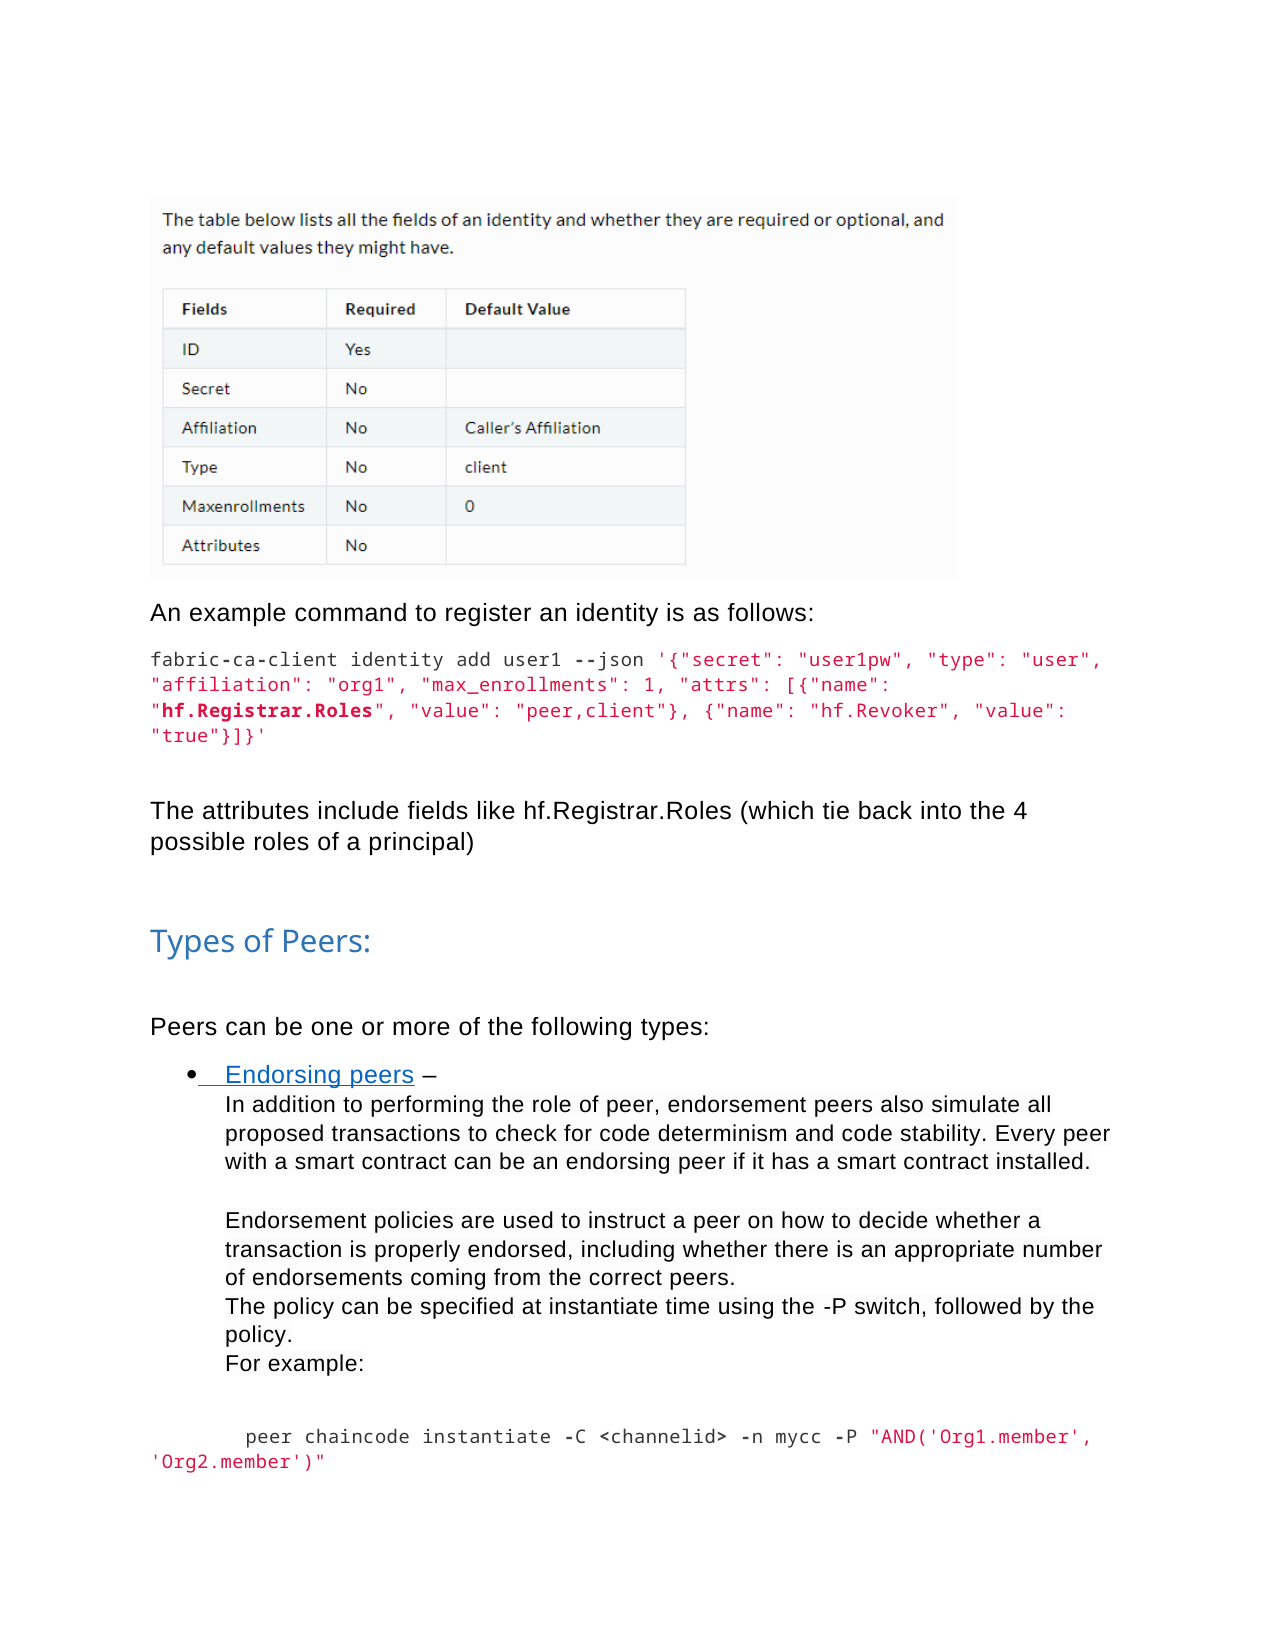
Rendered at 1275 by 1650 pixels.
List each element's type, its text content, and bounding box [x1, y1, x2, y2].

text peer chaincode instantiate -C <channelid> -n mycc -P "AND('Org1.member', 'Org2.member')" [150, 1423, 1125, 1474]
list Endorsement policies are used to instruct a peer on how to decide whether a transaction is properly endorsed, including whether there is an appropriate number of endorsements coming from the correct peers. [225, 1207, 1125, 1291]
text Peers can be one or more of the following types: [150, 1012, 1125, 1041]
subtitle Types of Peers: [150, 918, 1125, 961]
list Endorsing peers – [187, 1060, 1125, 1089]
picture [150, 196, 960, 580]
list The policy can be specified at instantiate time using the -P switch, followed by the policy. [225, 1293, 1125, 1347]
list For example: [225, 1349, 1125, 1376]
text fabric-ca-client identity add user1 --json '{"secret": "user1pw", "type": "user", "affiliation": "org1", "max_enrollments": 1, "attrs": [{"name": "hf.Registrar.Roles", "value": "peer,client"}, {"name": "hf.Revoker", "value": "true"}]}' [150, 646, 1125, 748]
text An example command to register an identity is as follows: [150, 598, 1125, 627]
list In addition to performing the role of peer, endorsement peers also simulate all proposed transactions to check for code determinism and code stability. Every peer with a smart contract can be an endorsing peer if it has a smart contract installed. [225, 1091, 1125, 1174]
text The attributes include fields like hf.Registrar.Roles (which tie back into the 4 possible roles of a principal) [150, 796, 1125, 856]
